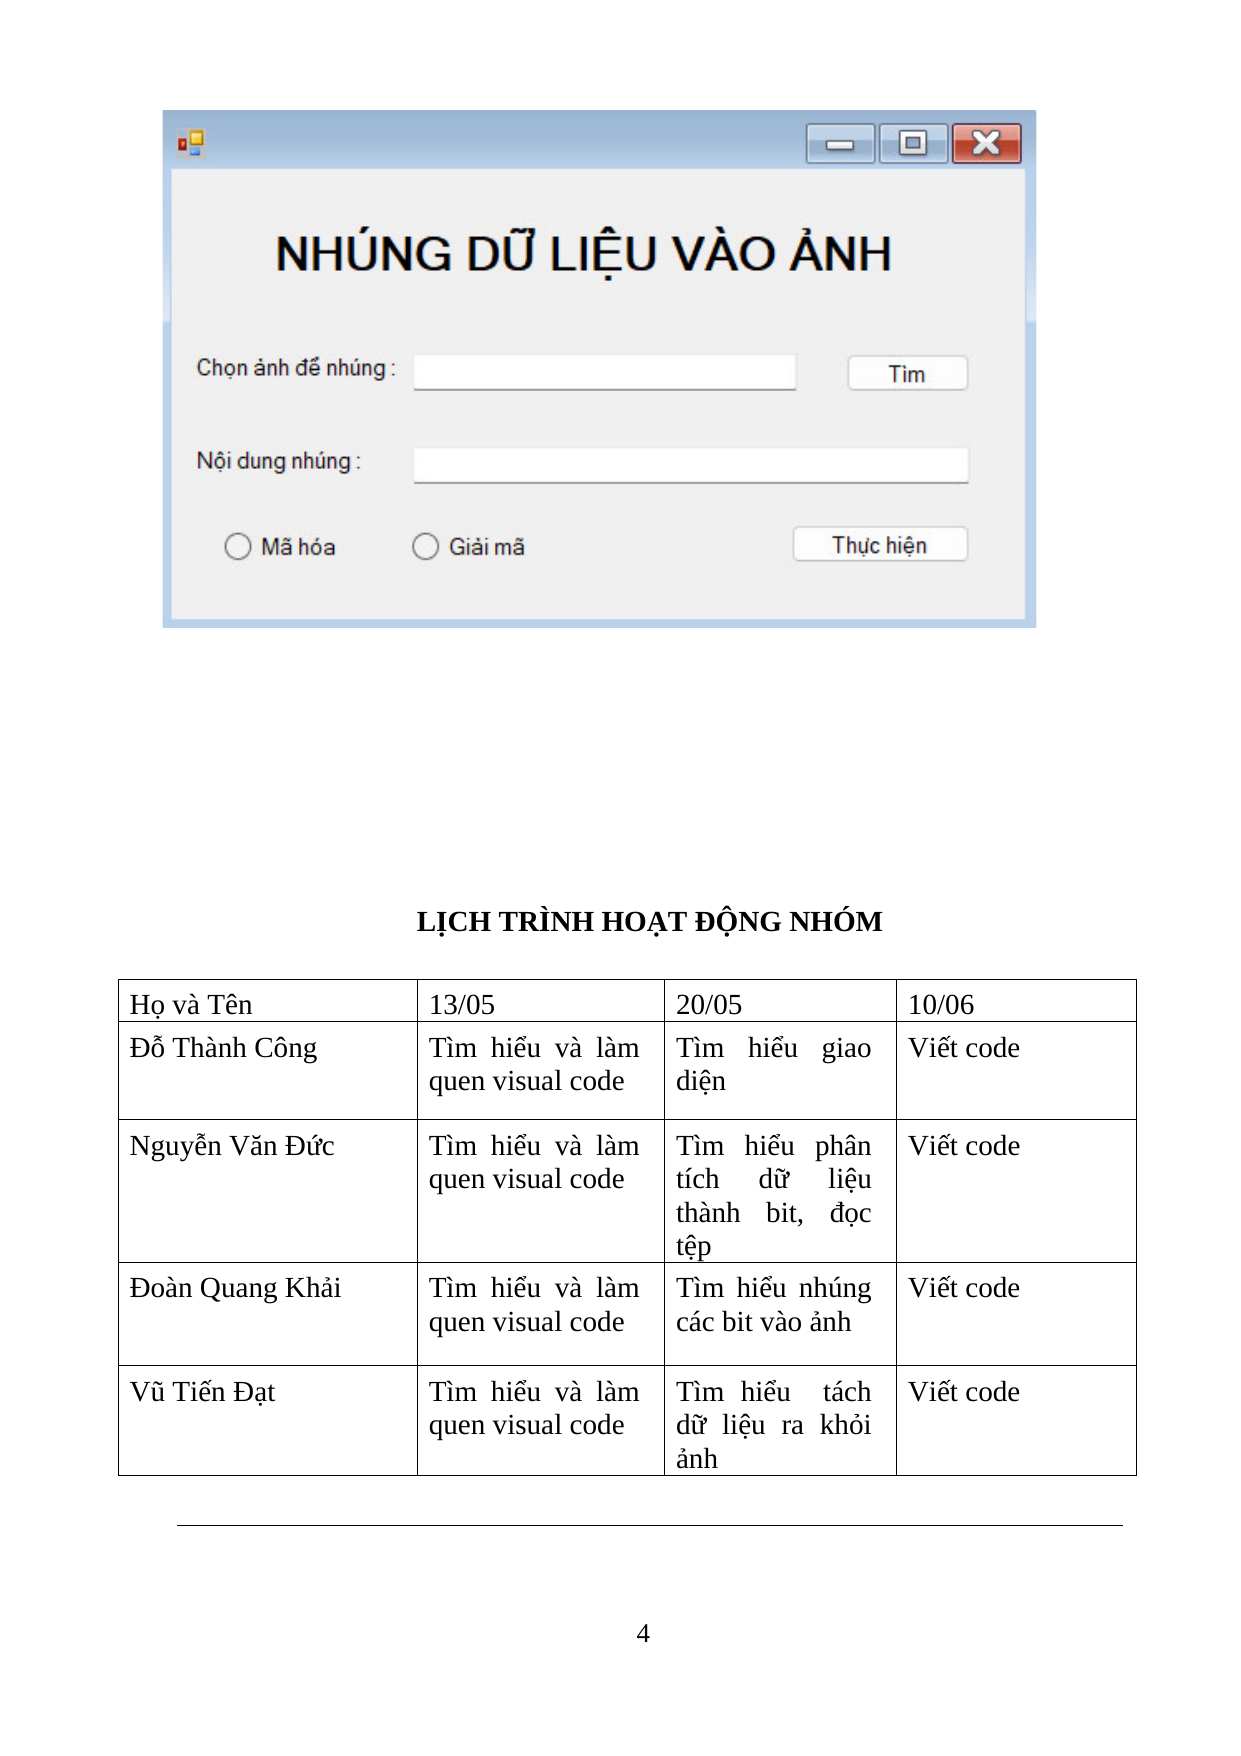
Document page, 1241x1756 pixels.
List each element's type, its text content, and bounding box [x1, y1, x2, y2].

table_cell Đoàn Quang Khải [119, 1263, 417, 1365]
picture [162, 110, 1037, 628]
table_cell Tìm hiểu và làm quen visual code [418, 1263, 664, 1365]
table_cell Viết code [897, 1366, 1136, 1474]
table_header Họ và Tên [119, 980, 417, 1021]
table_cell Tìm hiểu và làm quen visual code [418, 1366, 664, 1474]
table_cell Nguyễn Văn Đức [119, 1120, 417, 1262]
table_cell Tìm hiểu giao diện [665, 1022, 896, 1119]
text LỊCH TRÌNH HOẠT ĐỘNG NHÓM [177, 904, 1123, 937]
table_cell Tìm hiểu và làm quen visual code [418, 1120, 664, 1262]
table_header 10/06 [897, 980, 1136, 1021]
table_header 13/05 [418, 980, 664, 1021]
table_cell Viết code [897, 1263, 1136, 1365]
table_cell Tìm hiểu phân tích dữ liệu thành bit, đọc tệp [665, 1120, 896, 1262]
table_cell Viết code [897, 1022, 1136, 1119]
table_cell Viết code [897, 1120, 1136, 1262]
table_cell Tìm hiểu nhúng các bit vào ảnh [665, 1263, 896, 1365]
table_cell Đỗ Thành Công [119, 1022, 417, 1119]
table_cell Tìm hiểu và làm quen visual code [418, 1022, 664, 1119]
table_cell Tìm hiểu tách dữ liệu ra khỏi ảnh [665, 1366, 896, 1474]
table_cell Vũ Tiến Đạt [119, 1366, 417, 1474]
table_header 20/05 [665, 980, 896, 1021]
